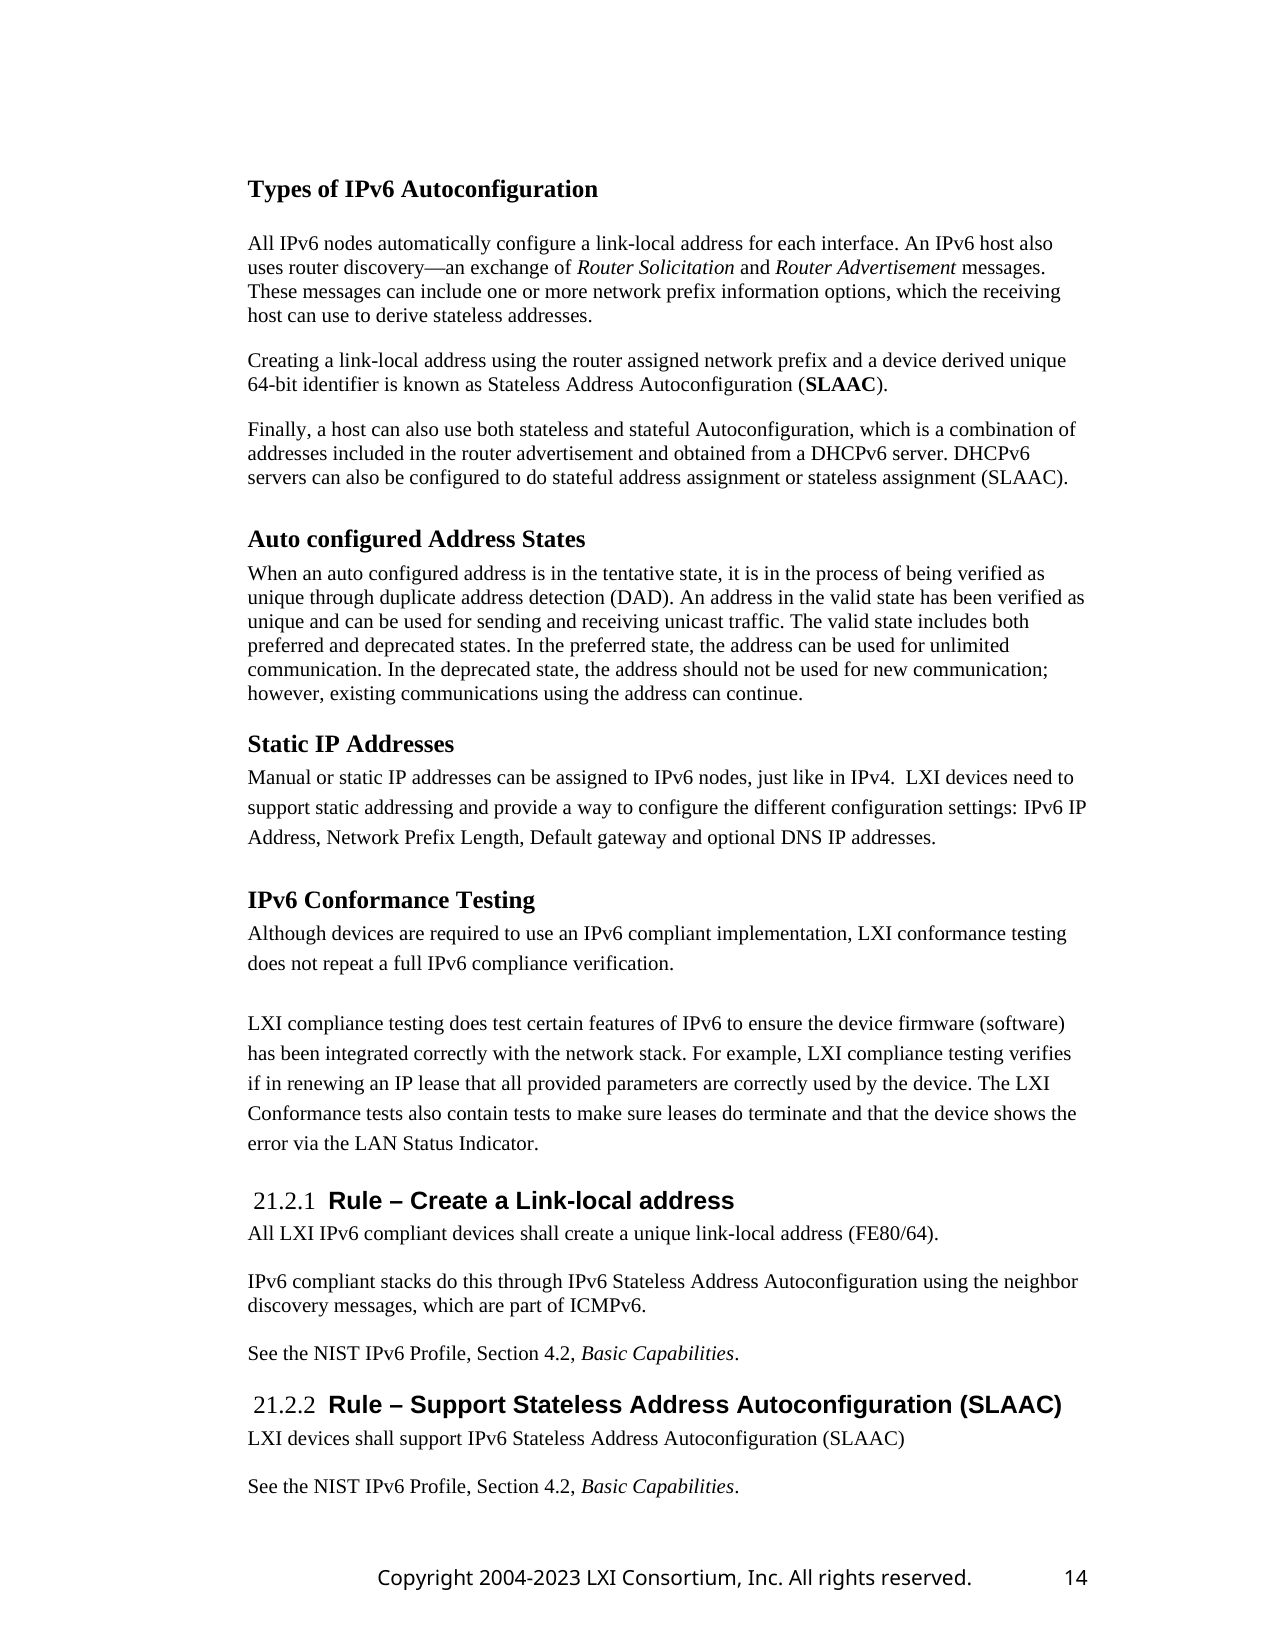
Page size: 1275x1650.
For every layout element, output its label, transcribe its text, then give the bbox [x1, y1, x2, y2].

subtitle Rule – Support Stateless Address Autoconfiguration (SLAAC) [253, 1390, 1087, 1419]
text All LXI IPv6 compliant devices shall create a unique link-local address (FE80/64). [247, 1221, 1087, 1245]
text Static IP Addresses [187, 729, 1087, 758]
text Types of IPv6 Autoconfiguration [187, 174, 1087, 203]
subtitle Rule – Create a Link-local address [253, 1186, 1087, 1215]
text LXI compliance testing does test certain features of IPv6 to ensure the device firmware (software) has been integrated correctly with the network stack. For example, LXI compliance testing verifies if in renewing an IP lease that all provided parameters are correctly used by the device. The LXI Conformance tests also contain tests to make sure leases do terminate and that the device shows the error via the LAN Status Indicator. [247, 1011, 1087, 1155]
text Auto configured Address States [187, 524, 1087, 553]
text Finally, a host can also use both stateless and stateful Autoconfiguration, which is a combination of addresses included in the router advertisement and obtained from a DHCPv6 server. DHCPv6 servers can also be configured to do stateful address assignment or stateless assignment (SLAAC). [247, 417, 1087, 489]
text Although devices are required to use an IPv6 compliant implementation, LXI conformance testing does not repeat a full IPv6 compliance verification. [247, 921, 1087, 975]
text See the NIST IPv6 Profile, Section 4.2, Basic Capabilities. [247, 1473, 1087, 1498]
text All IPv6 nodes automatically configure a link-local address for each interface. An IPv6 host also uses router discovery—an exchange of Router Solicitation and Router Advertisement messages. These messages can include one or more network prefix information options, which the receiving host can use to derive stateless addresses. [247, 231, 1087, 327]
text IPv6 Conformance Testing [187, 885, 1087, 914]
text See the NIST IPv6 Profile, Section 4.2, Basic Capabilities. [247, 1341, 1087, 1365]
text Manual or static IP addresses can be assigned to IPv6 nodes, just like in IPv4. LXI devices need to support static addressing and provide a way to configure the different configuration settings: IPv6 IP Address, Network Prefix Length, Default gateway and optional DNS IP addresses. [247, 765, 1087, 849]
text LXI devices shall support IPv6 Stateless Address Autoconfiguration (SLAAC) [247, 1425, 1087, 1449]
text When an auto configured address is in the tentative state, it is in the process of being verified as unique through duplicate address detection (DAD). An address in the valid state has been verified as unique and can be used for sending and receiving unicast traffic. The valid state includes both preferred and deprecated states. In the preferred state, the address can be used for unlimited communication. In the deprecated state, the address should not be used for new communication; however, existing communications using the address can continue. [247, 561, 1087, 705]
text Creating a link-local address using the router assigned network prefix and a device derived unique 64-bit identifier is known as Stateless Address Autoconfiguration (SLAAC). [247, 348, 1087, 396]
text IPv6 compliant stacks do this through IPv6 Stateless Address Autoconfiguration using the neighbor discovery messages, which are part of ICMPv6. [247, 1269, 1087, 1317]
